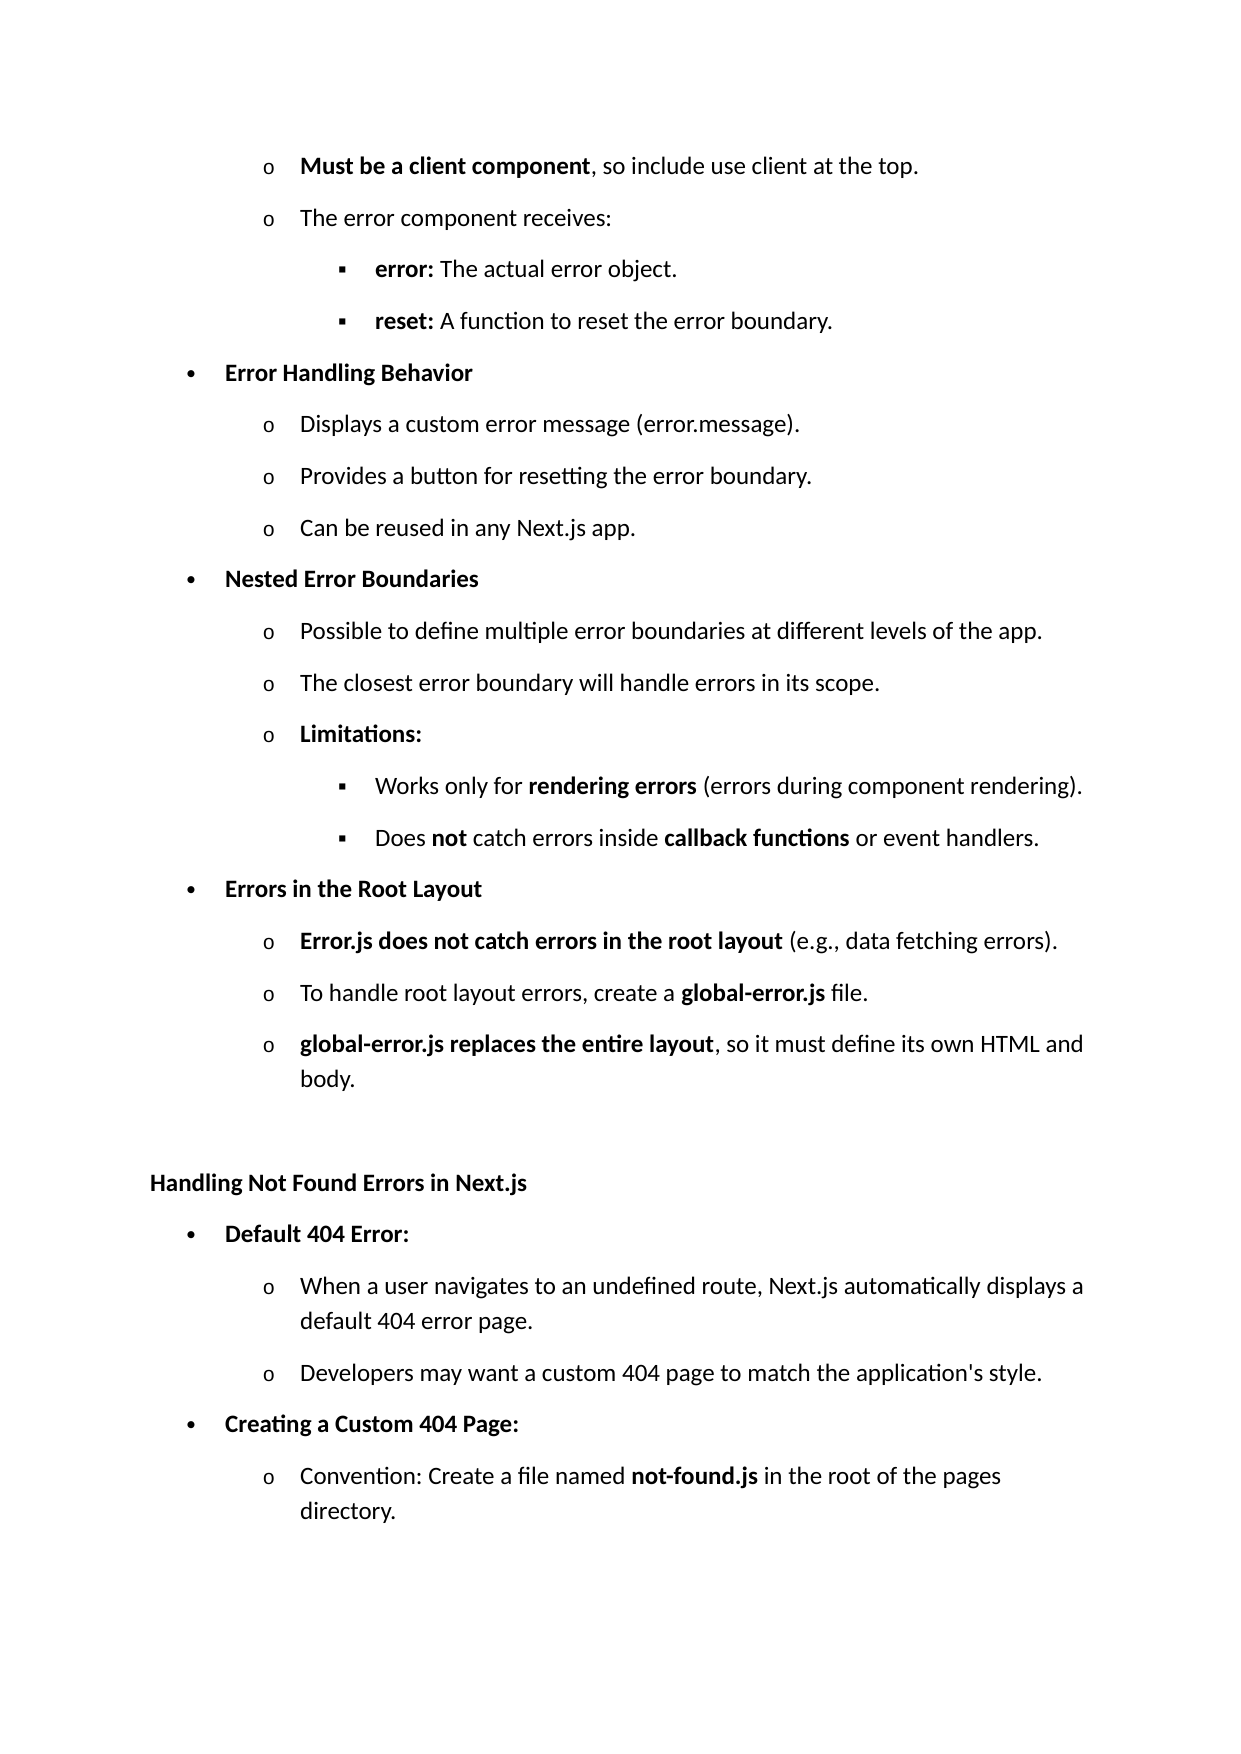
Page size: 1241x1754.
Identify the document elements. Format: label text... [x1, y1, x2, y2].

list Nested Error Boundaries [187, 563, 1090, 594]
list Error.js does not catch errors in the root layout (e.g., data fetching errors). [262, 925, 1090, 956]
list Developers may want a custom 404 page to match the application's style. [262, 1357, 1090, 1387]
list The error component receives: [262, 202, 1090, 232]
list Convention: Create a file named not-found.js in the root of the pages directory. [262, 1460, 1090, 1526]
list Default 404 Error: [187, 1218, 1090, 1249]
list reset: A function to reset the error boundary. [337, 305, 1090, 336]
list Provides a button for resetting the error boundary. [262, 460, 1090, 491]
list Creating a Custom 404 Page: [187, 1408, 1090, 1439]
list Does not catch errors inside callback functions or event handlers. [337, 822, 1090, 852]
list Works only for rendering errors (errors during component rendering). [337, 770, 1090, 801]
list Displays a custom error message (error.message). [262, 408, 1090, 439]
list Errors in the Root Layout [187, 873, 1090, 904]
list Can be reused in any Next.js app. [262, 512, 1090, 542]
list When a user navigates to an undefined route, Next.js automatically displays a default 404 error page. [262, 1270, 1090, 1336]
list global-error.js replaces the entire layout, so it must define its own HTML and body. [262, 1028, 1090, 1094]
list Error Handling Behavior [187, 357, 1090, 387]
list Limitations: [262, 718, 1090, 749]
list The closest error boundary will handle errors in its scope. [262, 667, 1090, 697]
list error: The actual error object. [337, 253, 1090, 284]
list Must be a client component, so include use client at the top. [262, 150, 1090, 181]
list Possible to define multiple error boundaries at different levels of the app. [262, 615, 1090, 646]
text Handling Not Found Errors in Next.js [150, 1167, 1090, 1197]
list To handle root layout errors, create a global-error.js file. [262, 977, 1090, 1007]
